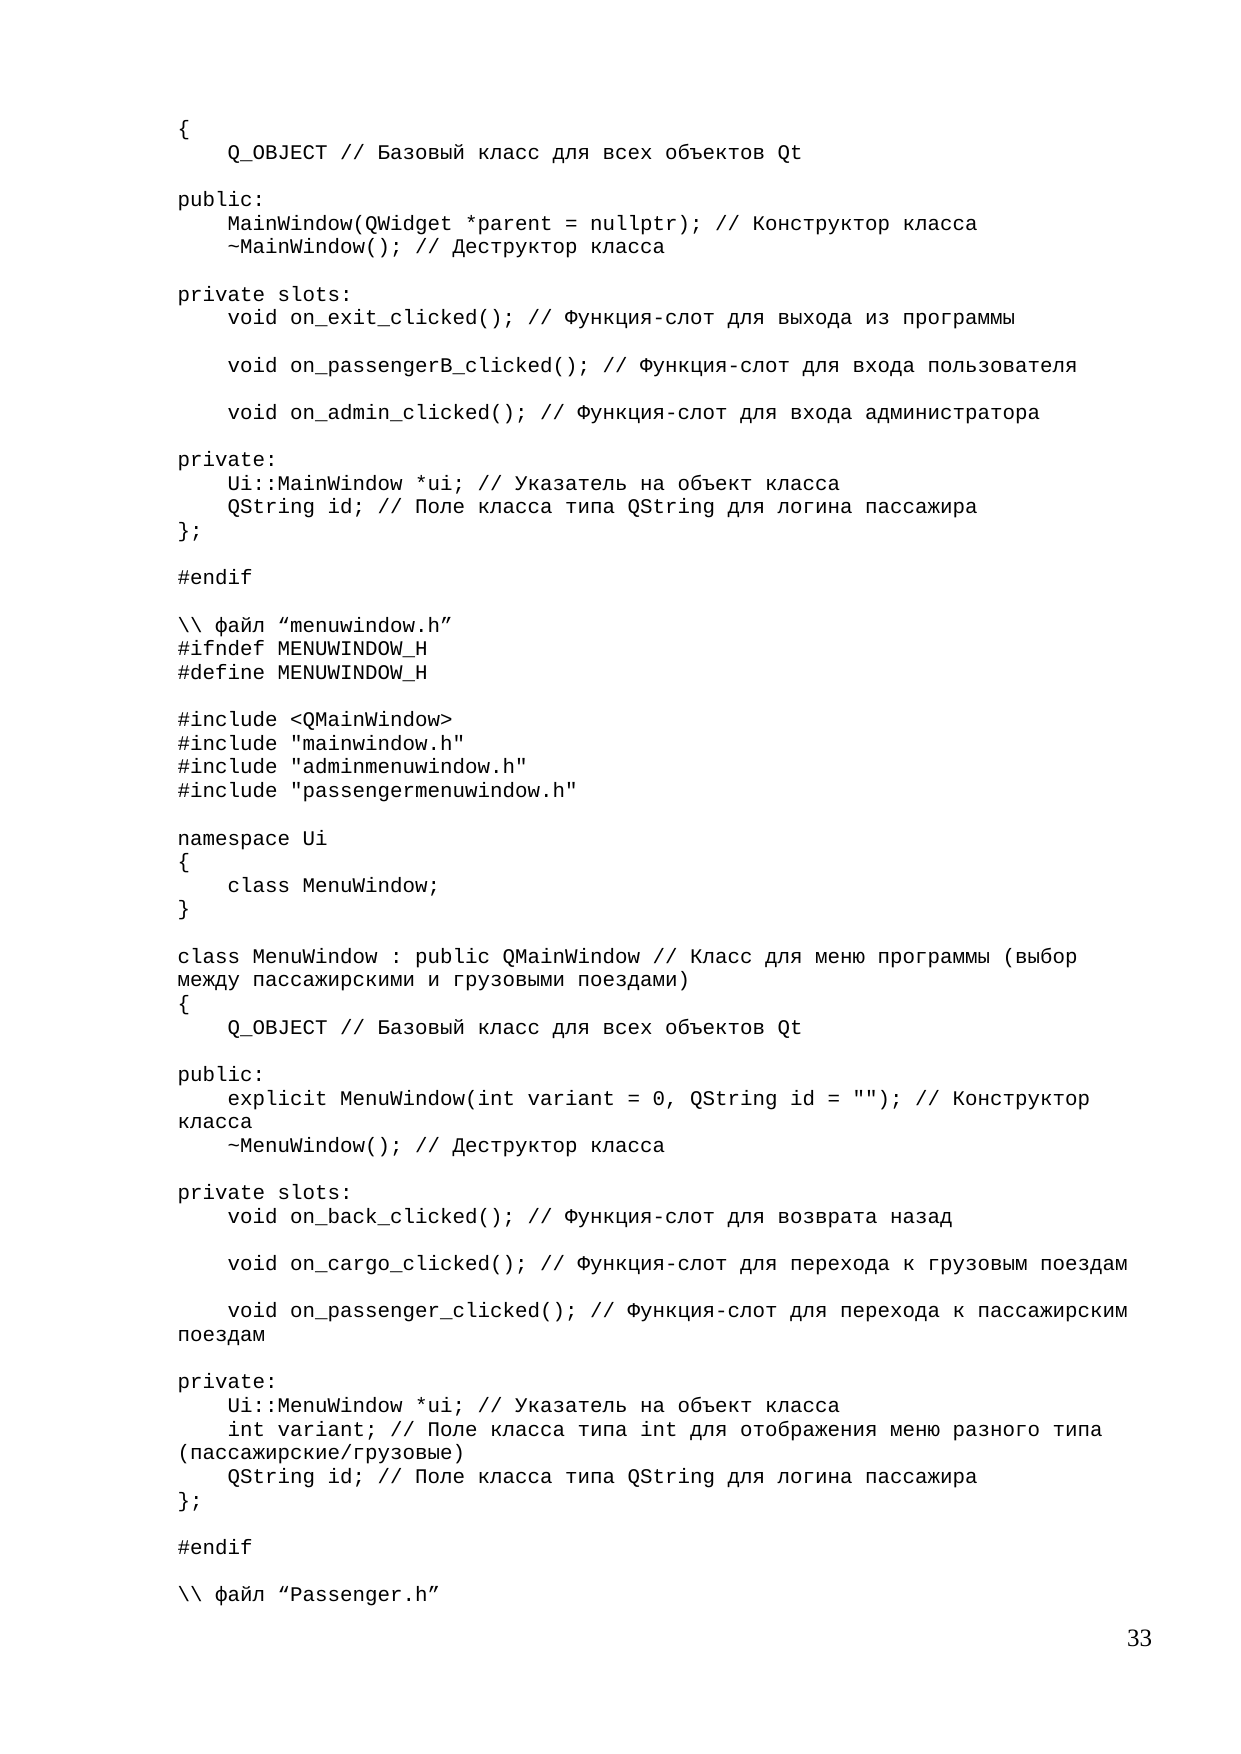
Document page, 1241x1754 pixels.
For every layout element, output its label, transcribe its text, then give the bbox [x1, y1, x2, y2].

text #include "passengermenuwindow.h" [177, 780, 1152, 804]
text void on_passenger_clicked(); // Функция-слот для перехода к пассажирским поездам [177, 1300, 1152, 1348]
text #ifndef MENUWINDOW_H [177, 638, 1152, 662]
text { [177, 993, 1152, 1017]
text void on_back_clicked(); // Функция-слот для возврата назад [177, 1206, 1152, 1229]
text namespace Ui [177, 827, 1152, 851]
text #define MENUWINDOW_H [177, 662, 1152, 686]
text QString id; // Поле класса типа QString для логина пассажира [177, 1466, 1152, 1489]
text \\ файл “Passenger.h” [177, 1584, 1152, 1608]
text void on_cargo_clicked(); // Функция-слот для перехода к грузовым поездам [177, 1253, 1152, 1277]
text class MenuWindow : public QMainWindow // Класс для меню программы (выбор между пассажирскими и грузовыми поездами) [177, 946, 1152, 993]
text MainWindow(QWidget *parent = nullptr); // Конструктор класса [177, 213, 1152, 236]
text { [177, 118, 1152, 142]
text #include <QMainWindow> [177, 709, 1152, 733]
text QString id; // Поле класса типа QString для логина пассажира [177, 496, 1152, 520]
text #endif [177, 1537, 1152, 1561]
text { [177, 851, 1152, 875]
text private slots: [177, 284, 1152, 307]
text private: [177, 449, 1152, 473]
text ~MainWindow(); // Деструктор класса [177, 236, 1152, 260]
text #include "mainwindow.h" [177, 733, 1152, 757]
text ~MenuWindow(); // Деструктор класса [177, 1135, 1152, 1158]
text }; [177, 520, 1152, 544]
text void on_passengerB_clicked(); // Функция-слот для входа пользователя [177, 354, 1152, 378]
text }; [177, 1489, 1152, 1513]
text void on_admin_clicked(); // Функция-слот для входа администратора [177, 402, 1152, 426]
text int variant; // Поле класса типа int для отображения меню разного типа (пассажирские/грузовые) [177, 1419, 1152, 1466]
text explicit MenuWindow(int variant = 0, QString id = ""); // Конструктор класса [177, 1088, 1152, 1135]
text #include "adminmenuwindow.h" [177, 757, 1152, 780]
text void on_exit_clicked(); // Функция-слот для выхода из программы [177, 307, 1152, 331]
text private slots: [177, 1182, 1152, 1206]
text Ui::MainWindow *ui; // Указатель на объект класса [177, 473, 1152, 496]
text \\ файл “menuwindow.h” [177, 615, 1152, 638]
text #endif [177, 567, 1152, 591]
text public: [177, 189, 1152, 213]
text class MenuWindow; [177, 875, 1152, 898]
text Q_OBJECT // Базовый класс для всех объектов Qt [177, 142, 1152, 165]
text Ui::MenuWindow *ui; // Указатель на объект класса [177, 1395, 1152, 1419]
text public: [177, 1064, 1152, 1088]
text private: [177, 1371, 1152, 1395]
text Q_OBJECT // Базовый класс для всех объектов Qt [177, 1017, 1152, 1040]
text } [177, 898, 1152, 922]
